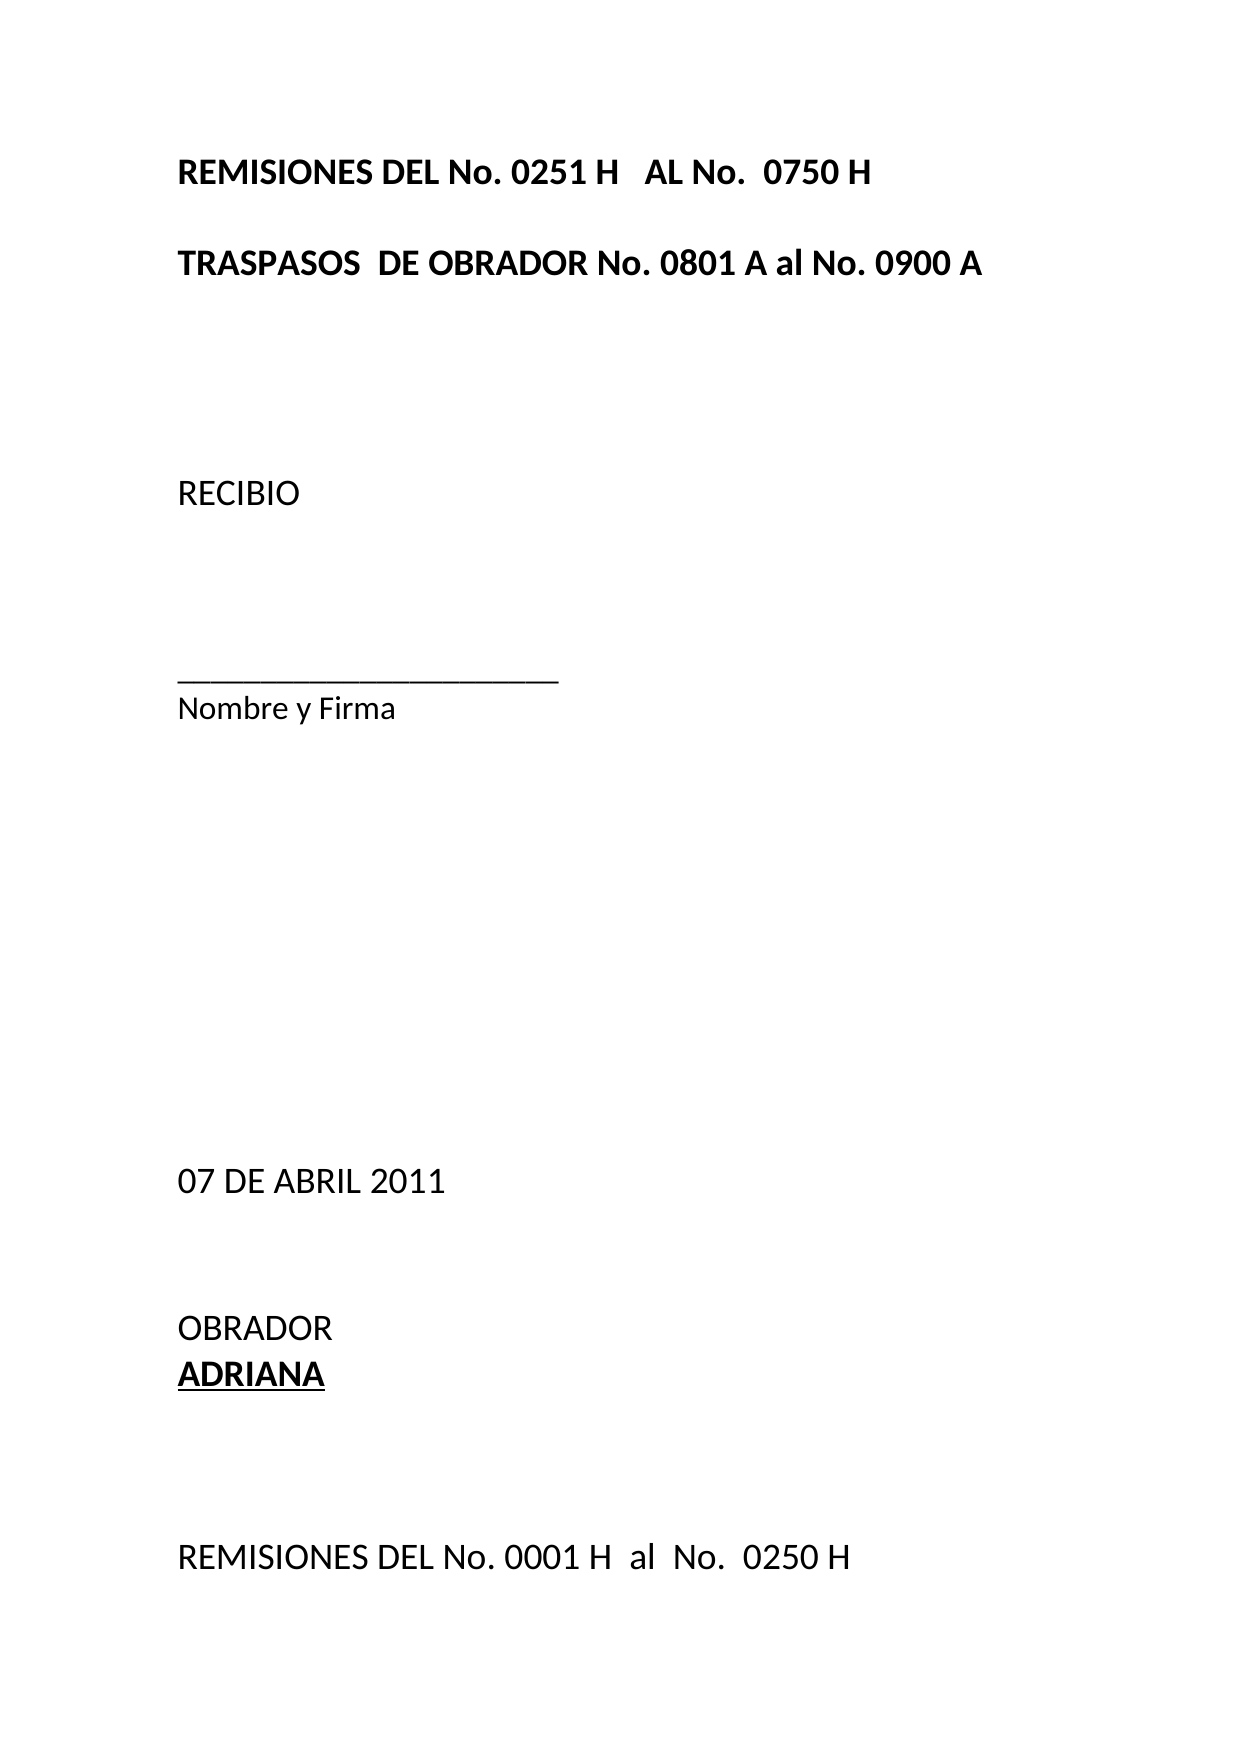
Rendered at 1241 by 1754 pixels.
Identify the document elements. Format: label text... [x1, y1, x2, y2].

text _______________________ [177, 647, 1063, 687]
text 07 DE ABRIL 2011 [177, 1157, 1063, 1203]
text OBRADOR [177, 1304, 1063, 1350]
text Nombre y Firma [177, 687, 1063, 728]
text REMISIONES DEL No. 0251 H AL No. 0750 H [177, 148, 1063, 193]
text TRASPASOS DE OBRADOR No. 0801 A al No. 0900 A [177, 239, 1063, 285]
text RECIBIO [177, 468, 1063, 514]
text REMISIONES DEL No. 0001 H al No. 0250 H [177, 1533, 1063, 1579]
text ADRIANA [177, 1350, 1063, 1396]
